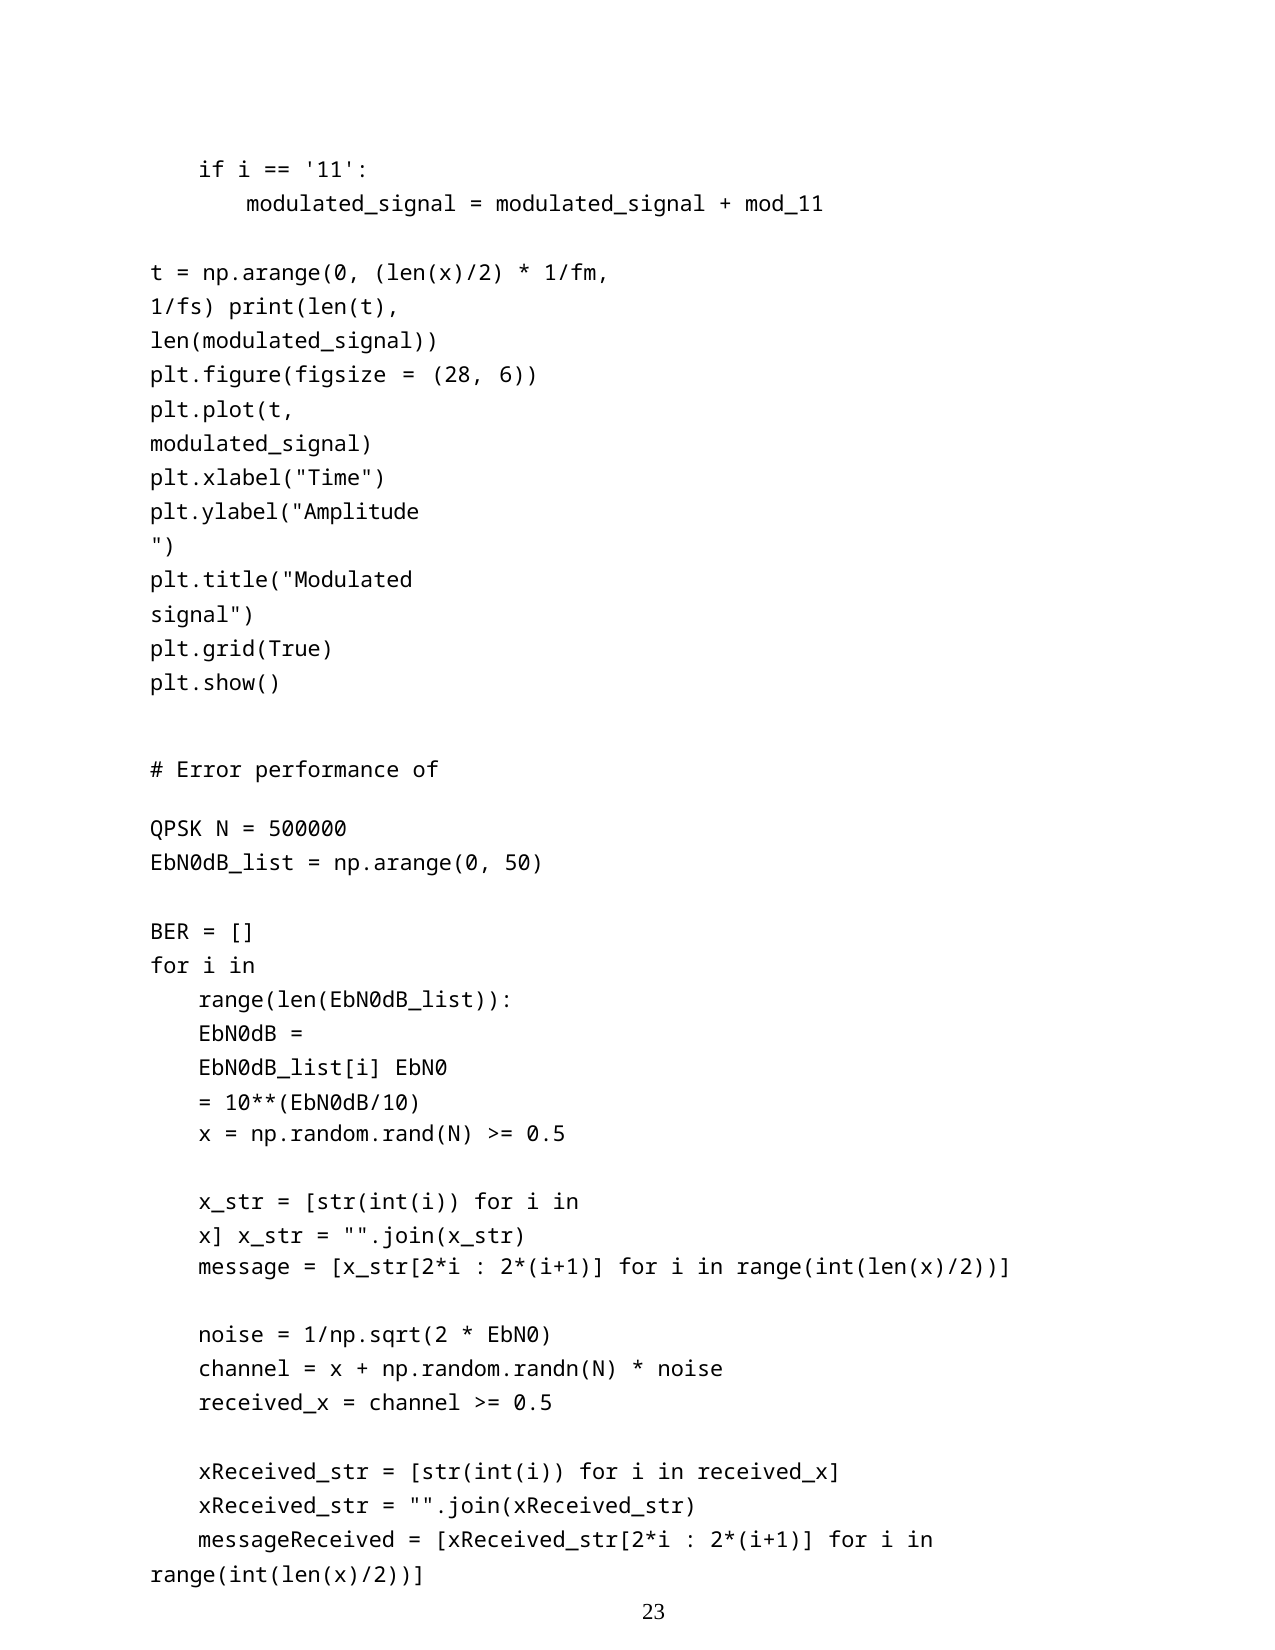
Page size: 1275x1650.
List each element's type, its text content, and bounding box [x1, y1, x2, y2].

text for i in [150, 950, 1254, 979]
text modulated_signal = modulated_signal + mod_11 [246, 188, 1254, 217]
text xReceived_str = [str(int(i)) for i in received_x] xReceived_str = "".join(xReceived_str) [198, 1456, 927, 1520]
text message = [x_str[2*i : 2*(i+1)] for i in range(int(len(x)/2))] [198, 1254, 1254, 1279]
text noise = 1/np.sqrt(2 * EbN0) [198, 1318, 1254, 1348]
text EbN0dB = EbN0dB_list[i] EbN0 = 10**(EbN0dB/10) [198, 1018, 471, 1116]
text t = np.arange(0, (len(x)/2) * 1/fm, 1/fs) print(len(t), len(modulated_signal)) plt.figure(figsize = (28, 6)) plt.plot(t, [150, 257, 639, 423]
text # Error performance of QPSK N = 500000 [150, 724, 471, 843]
text x = np.random.rand(N) >= 0.5 [198, 1121, 1254, 1146]
text BER = [] [150, 916, 1254, 946]
text range(len(EbN0dB_list)): [198, 984, 1254, 1014]
text x_str = [str(int(i)) for i in x] x_str = "".join(x_str) [198, 1186, 615, 1250]
text if i == '11': [198, 154, 1254, 184]
text modulated_signal) plt.xlabel("Time") plt.ylabel("Amplitude") plt.title("Modulated signal") plt.grid(True) plt.show() [150, 428, 422, 697]
text messageReceived = [xReceived_str[2*i : 2*(i+1)] for i in range(int(len(x)/2))] [150, 1524, 968, 1588]
text channel = x + np.random.randn(N) * noise received_x = channel >= 0.5 [198, 1353, 752, 1417]
text EbN0dB_list = np.arange(0, 50) [150, 847, 1254, 877]
